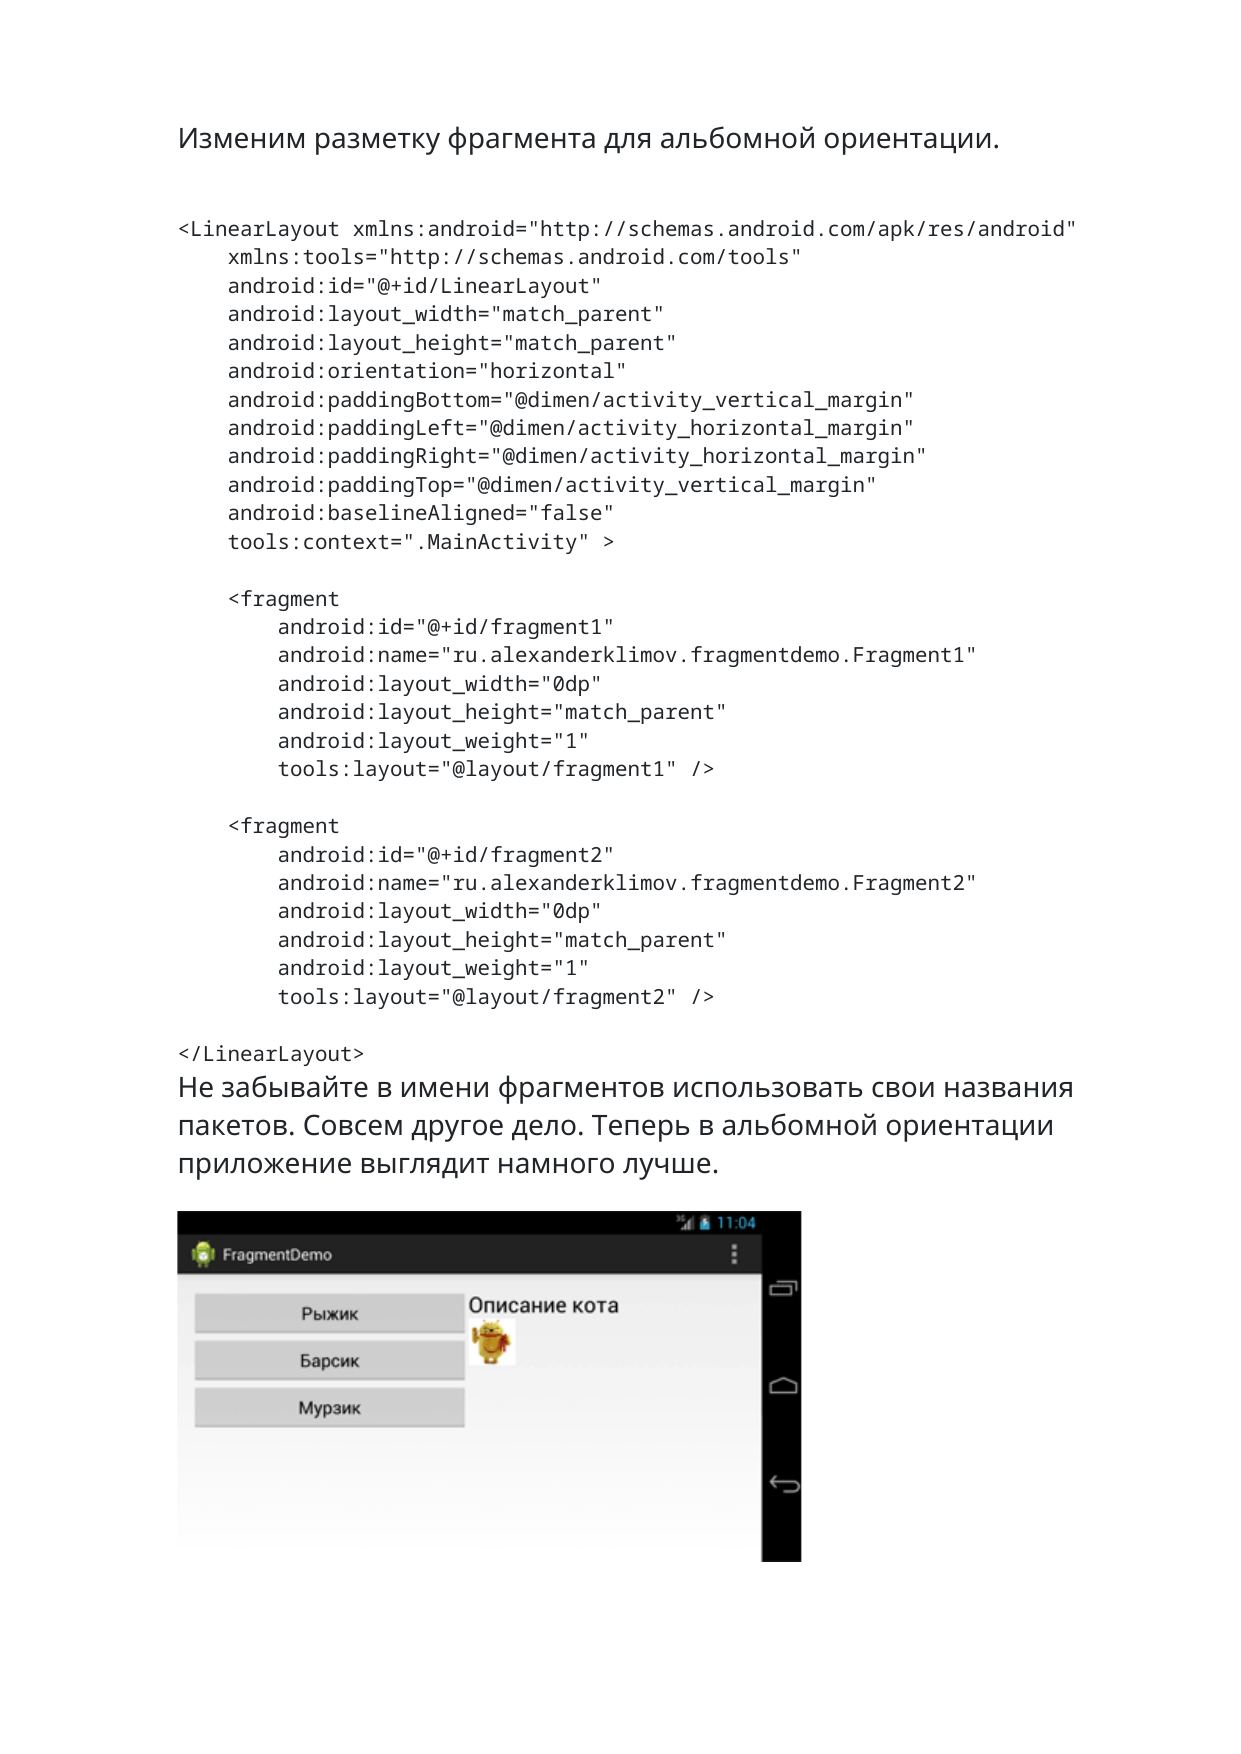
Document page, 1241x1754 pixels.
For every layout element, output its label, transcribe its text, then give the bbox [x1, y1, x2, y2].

text android:orientation="horizontal" [177, 356, 1152, 385]
text </LinearLayout> [177, 1039, 1152, 1067]
text android:layout_width="0dp" [177, 897, 1152, 925]
text xmlns:tools="http://schemas.android.com/tools" [177, 242, 1152, 271]
text android:id="@+id/fragment1" [177, 612, 1152, 641]
text tools:layout="@layout/fragment2" /> [177, 982, 1152, 1010]
text android:name="ru.alexanderklimov.fragmentdemo.Fragment1" [177, 641, 1152, 669]
text android:layout_width="0dp" [177, 669, 1152, 697]
text android:layout_weight="1" [177, 726, 1152, 754]
text Не забывайте в имени фрагментов использовать свои названия пакетов. Совсем другое дело. Теперь в альбомной ориентации приложение выглядит намного лучше. [177, 1067, 1152, 1182]
text android:name="ru.alexanderklimov.fragmentdemo.Fragment2" [177, 868, 1152, 897]
text android:layout_weight="1" [177, 953, 1152, 982]
picture [177, 1211, 802, 1562]
text android:id="@+id/fragment2" [177, 840, 1152, 868]
text android:paddingTop="@dimen/activity_vertical_margin" [177, 470, 1152, 498]
text tools:context=".MainActivity" > [177, 527, 1152, 555]
text <LinearLayout xmlns:android="http://schemas.android.com/apk/res/android" [177, 214, 1152, 242]
text android:layout_width="match_parent" [177, 299, 1152, 328]
text <fragment [177, 584, 1152, 612]
text android:paddingRight="@dimen/activity_horizontal_margin" [177, 442, 1152, 470]
text Изменим разметку фрагмента для альбомной ориентации. [177, 118, 1152, 156]
text android:paddingBottom="@dimen/activity_vertical_margin" [177, 385, 1152, 413]
text <fragment [177, 811, 1152, 840]
text android:id="@+id/LinearLayout" [177, 271, 1152, 299]
text android:paddingLeft="@dimen/activity_horizontal_margin" [177, 413, 1152, 442]
text android:layout_height="match_parent" [177, 328, 1152, 356]
text android:layout_height="match_parent" [177, 697, 1152, 726]
text tools:layout="@layout/fragment1" /> [177, 754, 1152, 783]
text android:layout_height="match_parent" [177, 925, 1152, 953]
text android:baselineAligned="false" [177, 498, 1152, 527]
